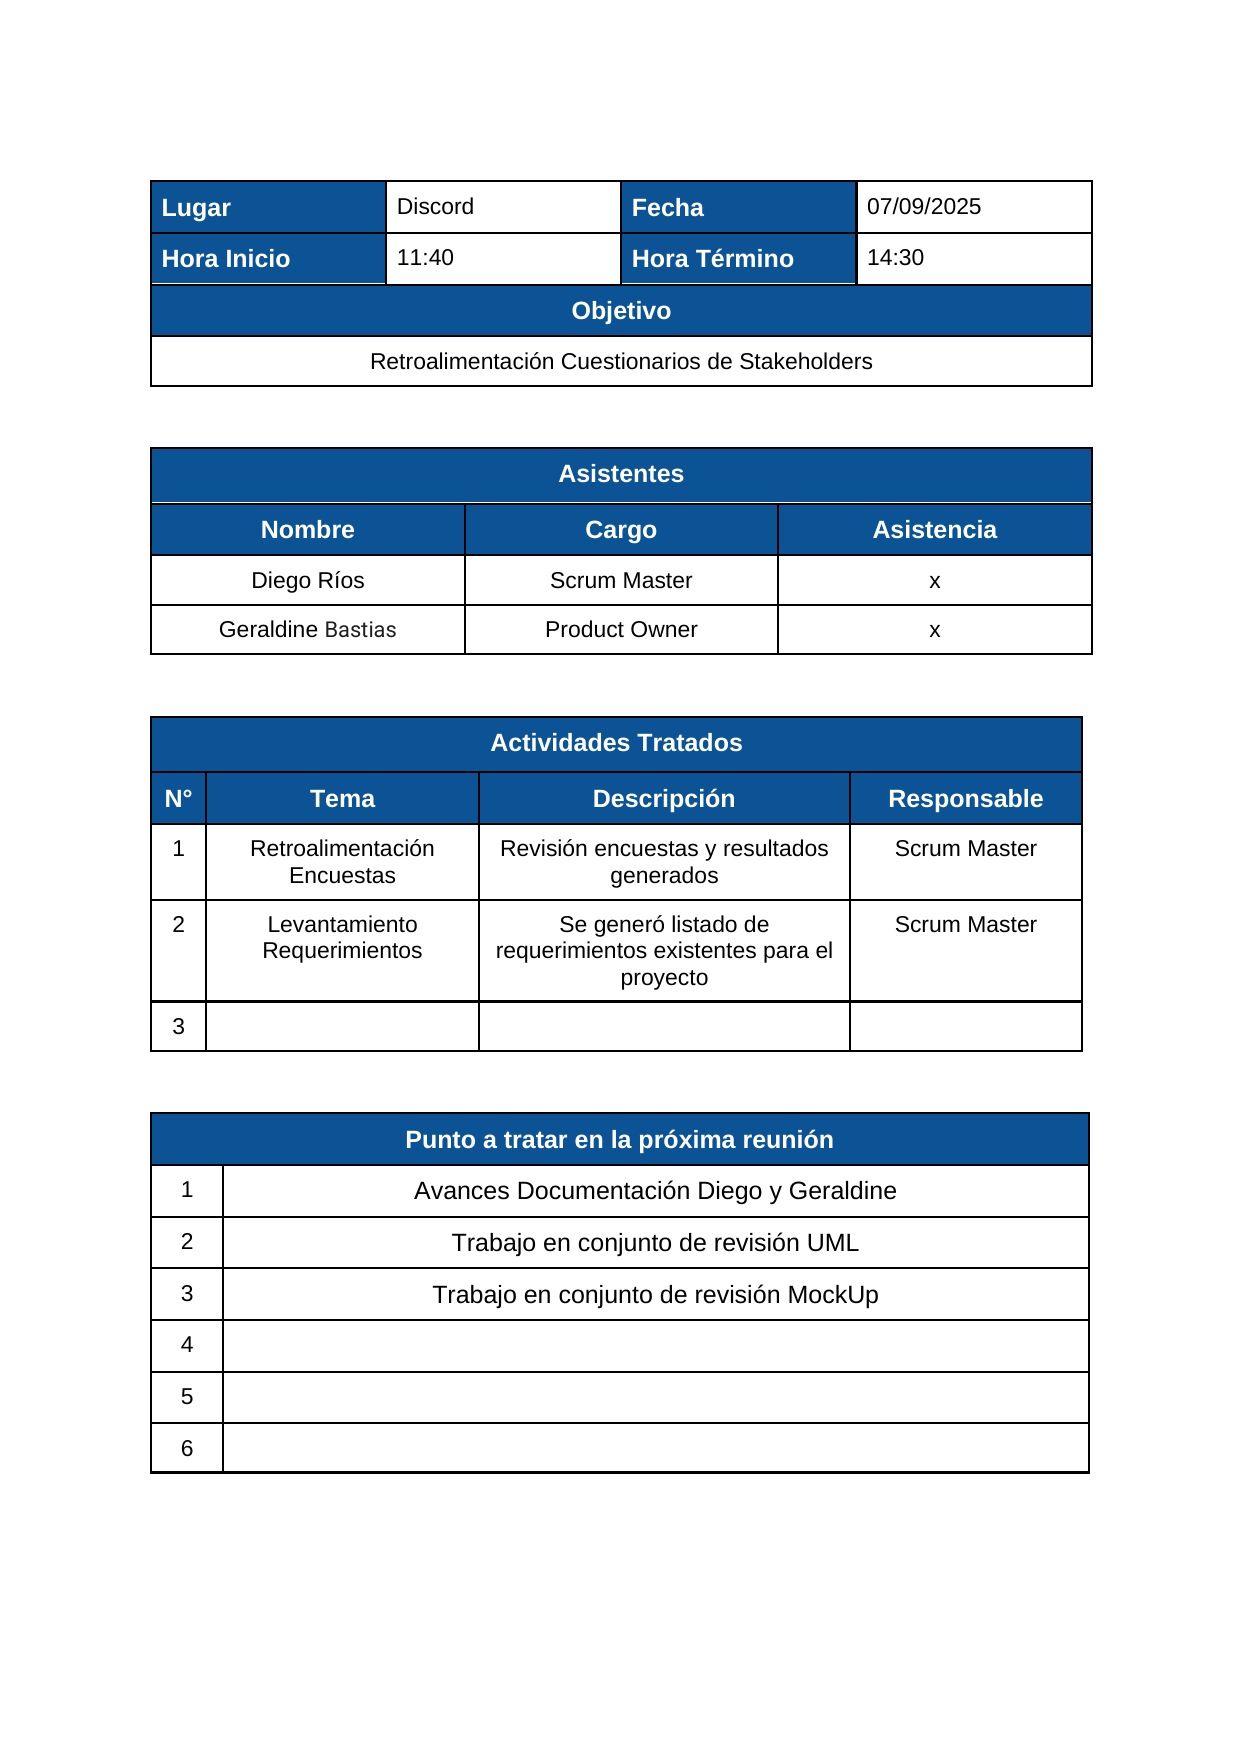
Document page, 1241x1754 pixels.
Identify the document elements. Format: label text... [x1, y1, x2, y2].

table_cell Asistencia [779, 505, 1091, 554]
table_cell Descripción [480, 773, 849, 823]
table_cell 6 [152, 1424, 222, 1471]
table_cell [207, 1003, 478, 1050]
table_cell x [779, 556, 1091, 603]
table_cell Avances Documentación Diego y Geraldine [224, 1166, 1088, 1216]
table_header Asistentes [152, 449, 1091, 502]
table_cell Nombre [152, 505, 464, 554]
table_cell Cargo [466, 505, 777, 554]
table_cell 3 [152, 1003, 205, 1050]
table_cell Diego Ríos [152, 556, 464, 603]
table_header 07/09/2025 [858, 182, 1091, 232]
table_cell Tema [207, 773, 478, 823]
table_cell Revisión encuestas y resultados generados [480, 825, 849, 898]
table_cell Product Owner [466, 606, 777, 653]
table_cell 5 [152, 1373, 222, 1422]
table_header Discord [387, 182, 620, 232]
table_header Lugar [152, 182, 385, 232]
table_cell 2 [152, 1218, 222, 1267]
table_cell [224, 1424, 1088, 1471]
table_cell Hora Término [622, 234, 855, 283]
table_cell Objetivo [152, 286, 1091, 335]
table_cell Hora Inicio [152, 234, 385, 283]
table_cell Trabajo en conjunto de revisión MockUp [224, 1269, 1088, 1319]
table_cell Scrum Master [466, 556, 777, 603]
table_cell [851, 1003, 1081, 1050]
table_cell [224, 1321, 1088, 1371]
table_cell Scrum Master [851, 825, 1081, 898]
table_cell Retroalimentación Cuestionarios de Stakeholders [152, 337, 1091, 384]
table_cell Se generó listado de requerimientos existentes para el proyecto [480, 901, 849, 1000]
table_cell 3 [152, 1269, 222, 1319]
table_header Fecha [622, 182, 855, 232]
table_cell 1 [152, 1166, 222, 1216]
table_header Actividades Tratados [152, 718, 1081, 771]
table_cell Retroalimentación Encuestas [207, 825, 478, 898]
table_cell Scrum Master [851, 901, 1081, 1000]
table_cell 4 [152, 1321, 222, 1371]
table_cell 14:30 [858, 234, 1091, 283]
table_cell 1 [152, 825, 205, 898]
table_cell [480, 1003, 849, 1050]
table_cell Geraldine Bastias [152, 606, 464, 653]
table_cell 2 [152, 901, 205, 1000]
table_cell Levantamiento Requerimientos [207, 901, 478, 1000]
table_cell N° [152, 773, 205, 823]
table_cell x [779, 606, 1091, 653]
table_header Punto a tratar en la próxima reunión [152, 1114, 1088, 1164]
table_cell [224, 1373, 1088, 1422]
table_cell 11:40 [387, 234, 620, 283]
table_cell Trabajo en conjunto de revisión UML [224, 1218, 1088, 1267]
table_cell Responsable [851, 773, 1081, 823]
